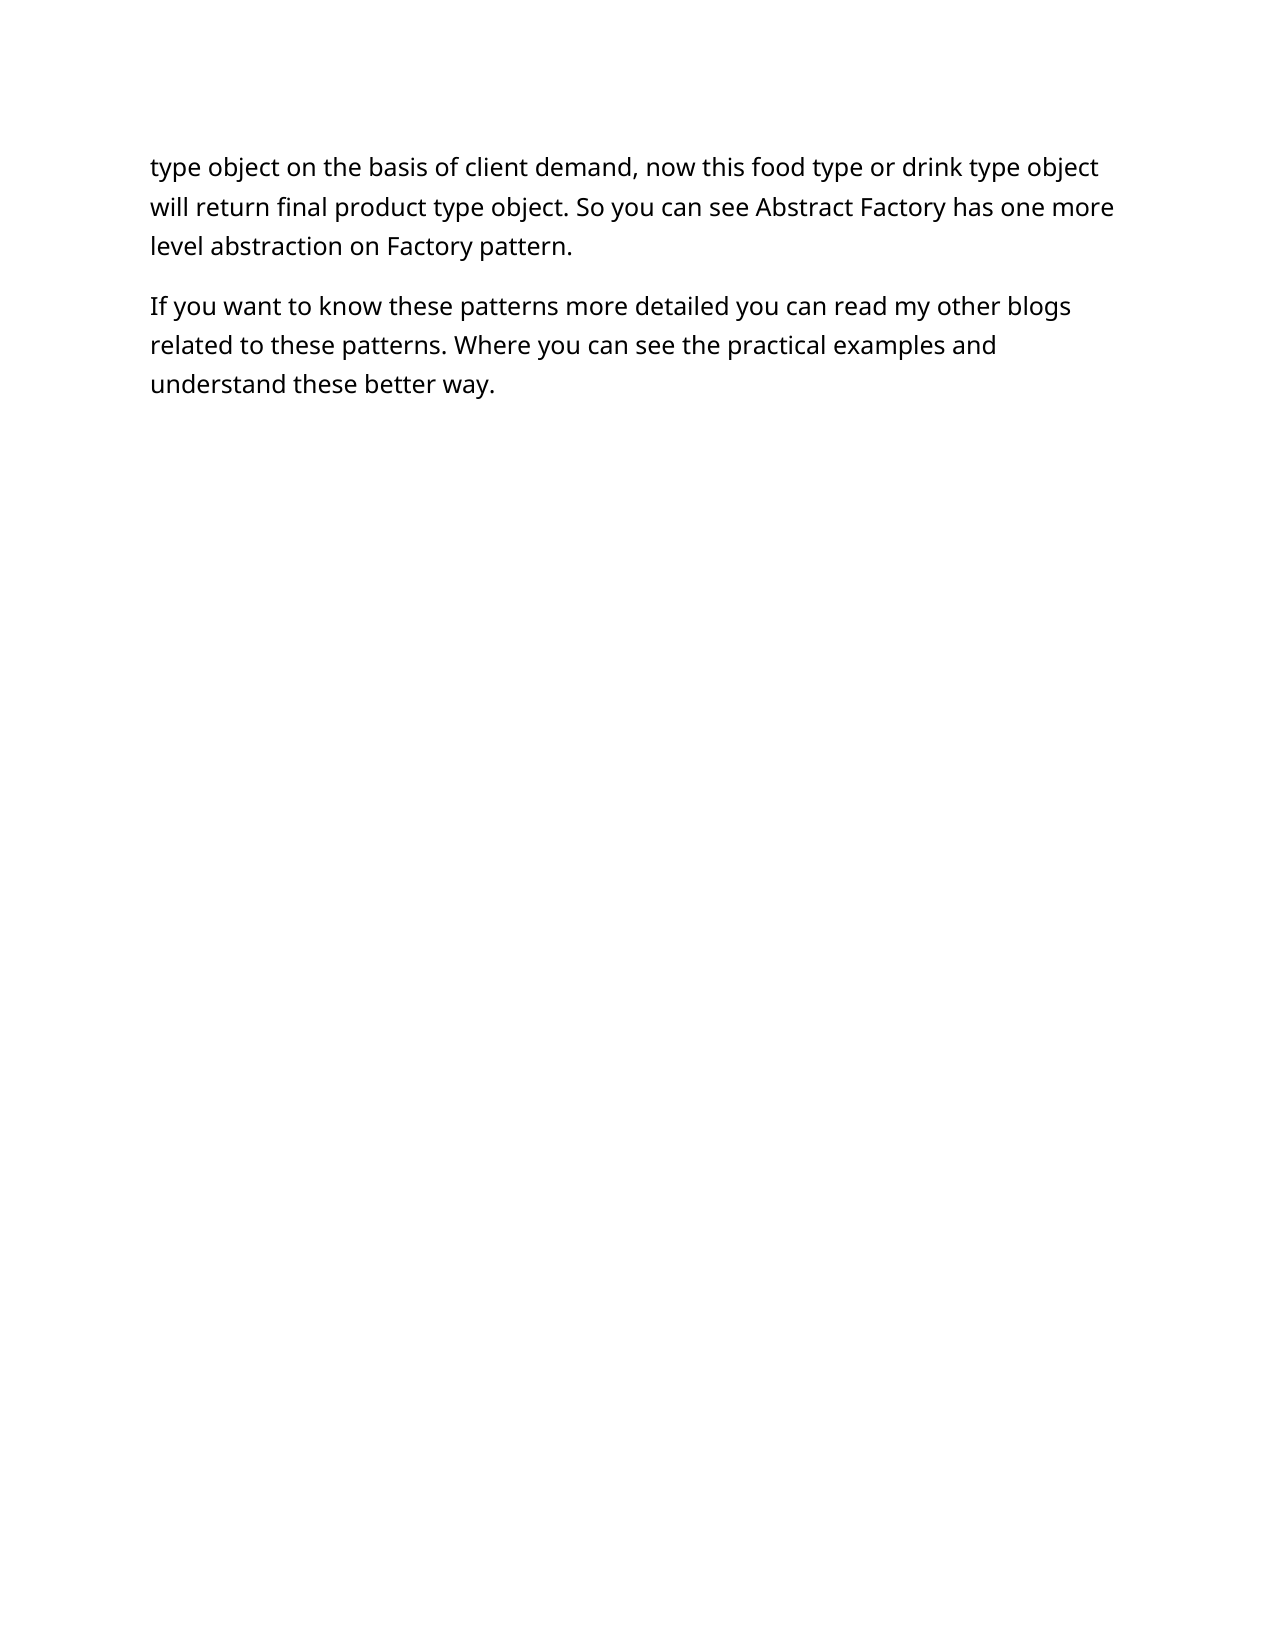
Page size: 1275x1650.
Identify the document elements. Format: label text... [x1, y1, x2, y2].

text If you want to know these patterns more detailed you can read my other blogs related to these patterns. Where you can see the practical examples and understand these better way. [150, 288, 1125, 401]
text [150, 150, 1125, 262]
